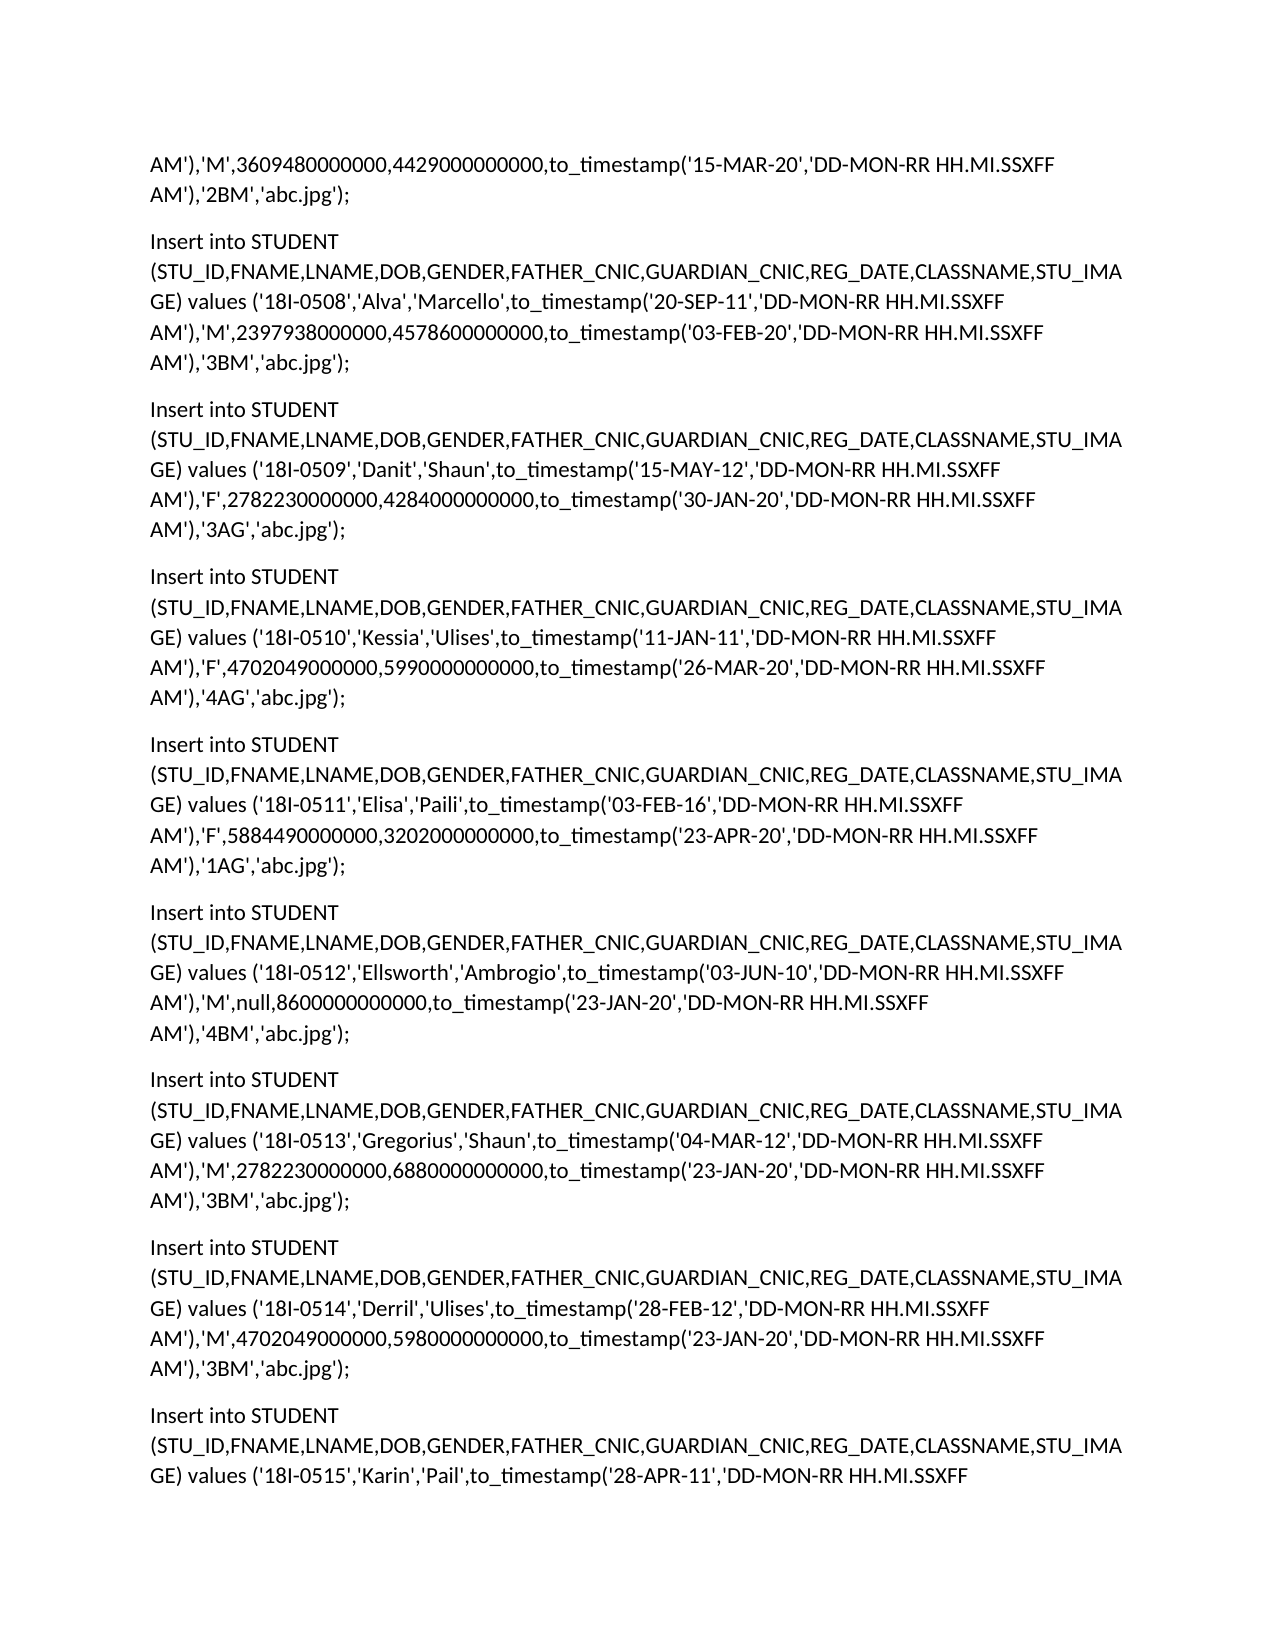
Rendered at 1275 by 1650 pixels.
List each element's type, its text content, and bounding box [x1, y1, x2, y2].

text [150, 1418, 1125, 1476]
text Insert into STUDENT (STU_ID,FNAME,LNAME,DOB,GENDER,FATHER_CNIC,GUARDIAN_CNIC,REG_DATE,CLASSNAME,STU_IMAGE) values ('18I-0508','Alva','Marcello',to_timestamp('20-SEP-11','DD-MON-RR HH.MI.SSXFF AM'),'M',2397938000000,4578600000000,to_timestamp('03-FEB-20','DD-MON-RR HH.MI.SSXFF AM'),'3BM','abc.jpg'); [150, 914, 1125, 1063]
text Insert into STUDENT (STU_ID,FNAME,LNAME,DOB,GENDER,FATHER_CNIC,GUARDIAN_CNIC,REG_DATE,CLASSNAME,STU_IMAGE) values ('18I-0503','Celene','Sollom',to_timestamp('28-OCT-10','DD-MON-RR HH.MI.SSXFF AM'),'F',null,7510000000000,to_timestamp('01-FEB-20','DD-MON-RR HH.MI.SSXFF AM'),'4AG','abc.jpg'); [150, 227, 1125, 346]
text Insert into STUDENT (STU_ID,FNAME,LNAME,DOB,GENDER,FATHER_CNIC,GUARDIAN_CNIC,REG_DATE,CLASSNAME,STU_IMAGE) values ('18I-0507','Ashton','Burton',to_timestamp('12-DEC-14','DD-MON-RR HH.MI.SSXFF AM'),'M',3609480000000,4429000000000,to_timestamp('15-MAR-20','DD-MON-RR HH.MI.SSXFF AM'),'2BM','abc.jpg'); [150, 747, 1125, 896]
text Insert into STUDENT (STU_ID,FNAME,LNAME,DOB,GENDER,FATHER_CNIC,GUARDIAN_CNIC,REG_DATE,CLASSNAME,STU_IMAGE) values ('18I-0506','Alard','Sanders',to_timestamp('03-JUL-15','DD-MON-RR HH.MI.SSXFF AM'),'M',3104510000000,3628000000000,to_timestamp('20-FEB-20','DD-MON-RR HH.MI.SSXFF AM'),'1BM','abc.jpg'); [150, 579, 1125, 728]
text Insert into STUDENT (STU_ID,FNAME,LNAME,DOB,GENDER,FATHER_CNIC,GUARDIAN_CNIC,REG_DATE,CLASSNAME,STU_IMAGE) values ('18I-0510','Kessia','Ulises',to_timestamp('11-JAN-11','DD-MON-RR HH.MI.SSXFF AM'),'F',4702049000000,5990000000000,to_timestamp('26-MAR-20','DD-MON-RR HH.MI.SSXFF AM'),'4AG','abc.jpg'); [150, 1250, 1125, 1399]
text Insert into STUDENT (STU_ID,FNAME,LNAME,DOB,GENDER,FATHER_CNIC,GUARDIAN_CNIC,REG_DATE,CLASSNAME,STU_IMAGE) values ('18I-0505','Blythe','Burton',to_timestamp('15-DEC-11','DD-MON-RR HH.MI.SSXFF AM'),'F',3609480000000,2363000000000,to_timestamp('02-MAY-20','DD-MON-RR HH.MI.SSXFF AM'),'3AG','abc.jpg'); [150, 411, 1125, 560]
text Insert into STUDENT (STU_ID,FNAME,LNAME,DOB,GENDER,FATHER_CNIC,GUARDIAN_CNIC,REG_DATE,CLASSNAME,STU_IMAGE) values ('18I-0509','Danit','Shaun',to_timestamp('15-MAY-12','DD-MON-RR HH.MI.SSXFF AM'),'F',2782230000000,4284000000000,to_timestamp('30-JAN-20','DD-MON-RR HH.MI.SSXFF AM'),'3AG','abc.jpg'); [150, 1082, 1125, 1231]
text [150, 150, 1125, 208]
